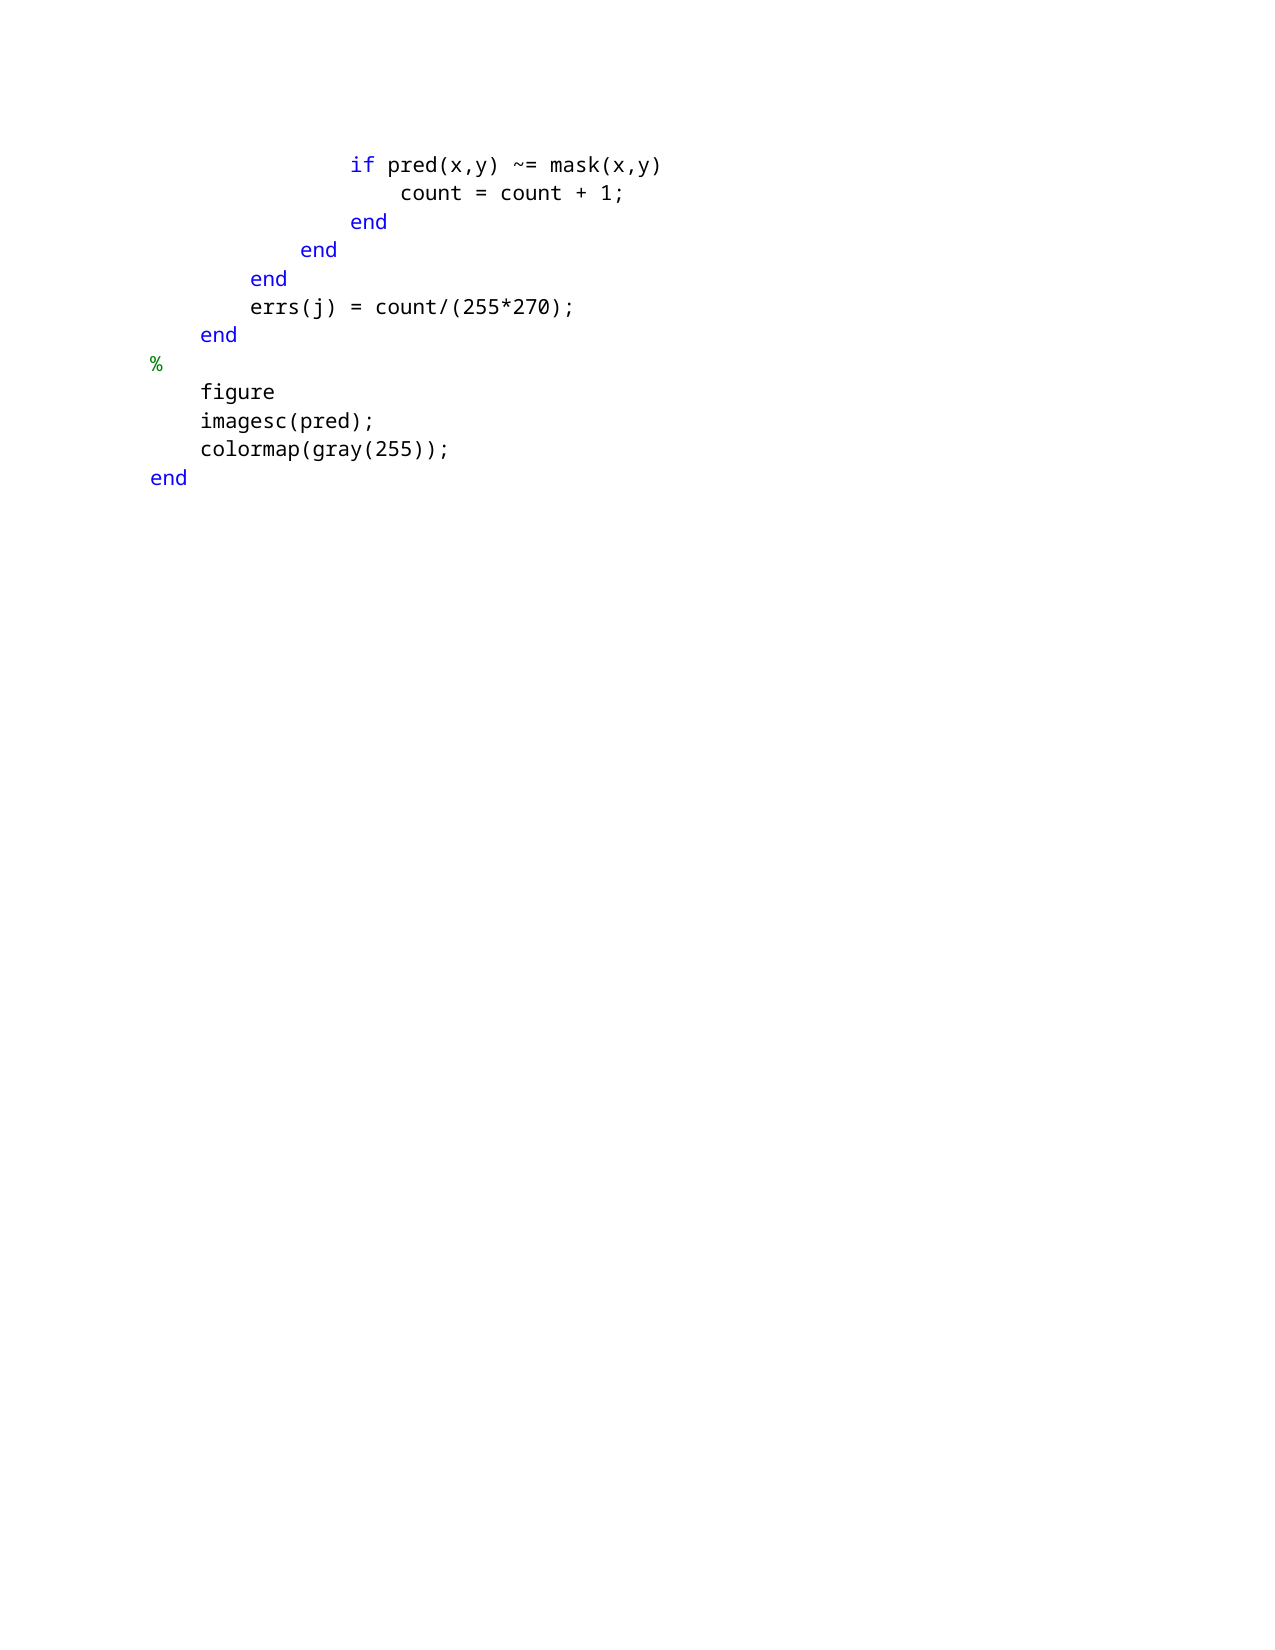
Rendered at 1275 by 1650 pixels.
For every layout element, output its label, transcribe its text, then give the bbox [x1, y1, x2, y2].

text figure [150, 377, 1125, 406]
text % [150, 349, 1125, 377]
text colormap(gray(255)); [150, 434, 1125, 463]
text end [150, 207, 1125, 235]
text end [150, 235, 1125, 264]
text end [150, 264, 1125, 292]
text errs(j) = count/(255*270); [150, 292, 1125, 321]
text end [150, 463, 1125, 491]
text if pred(x,y) ~= mask(x,y) [150, 150, 1125, 178]
text count = count + 1; [150, 178, 1125, 207]
text end [150, 321, 1125, 349]
text imagesc(pred); [150, 406, 1125, 434]
